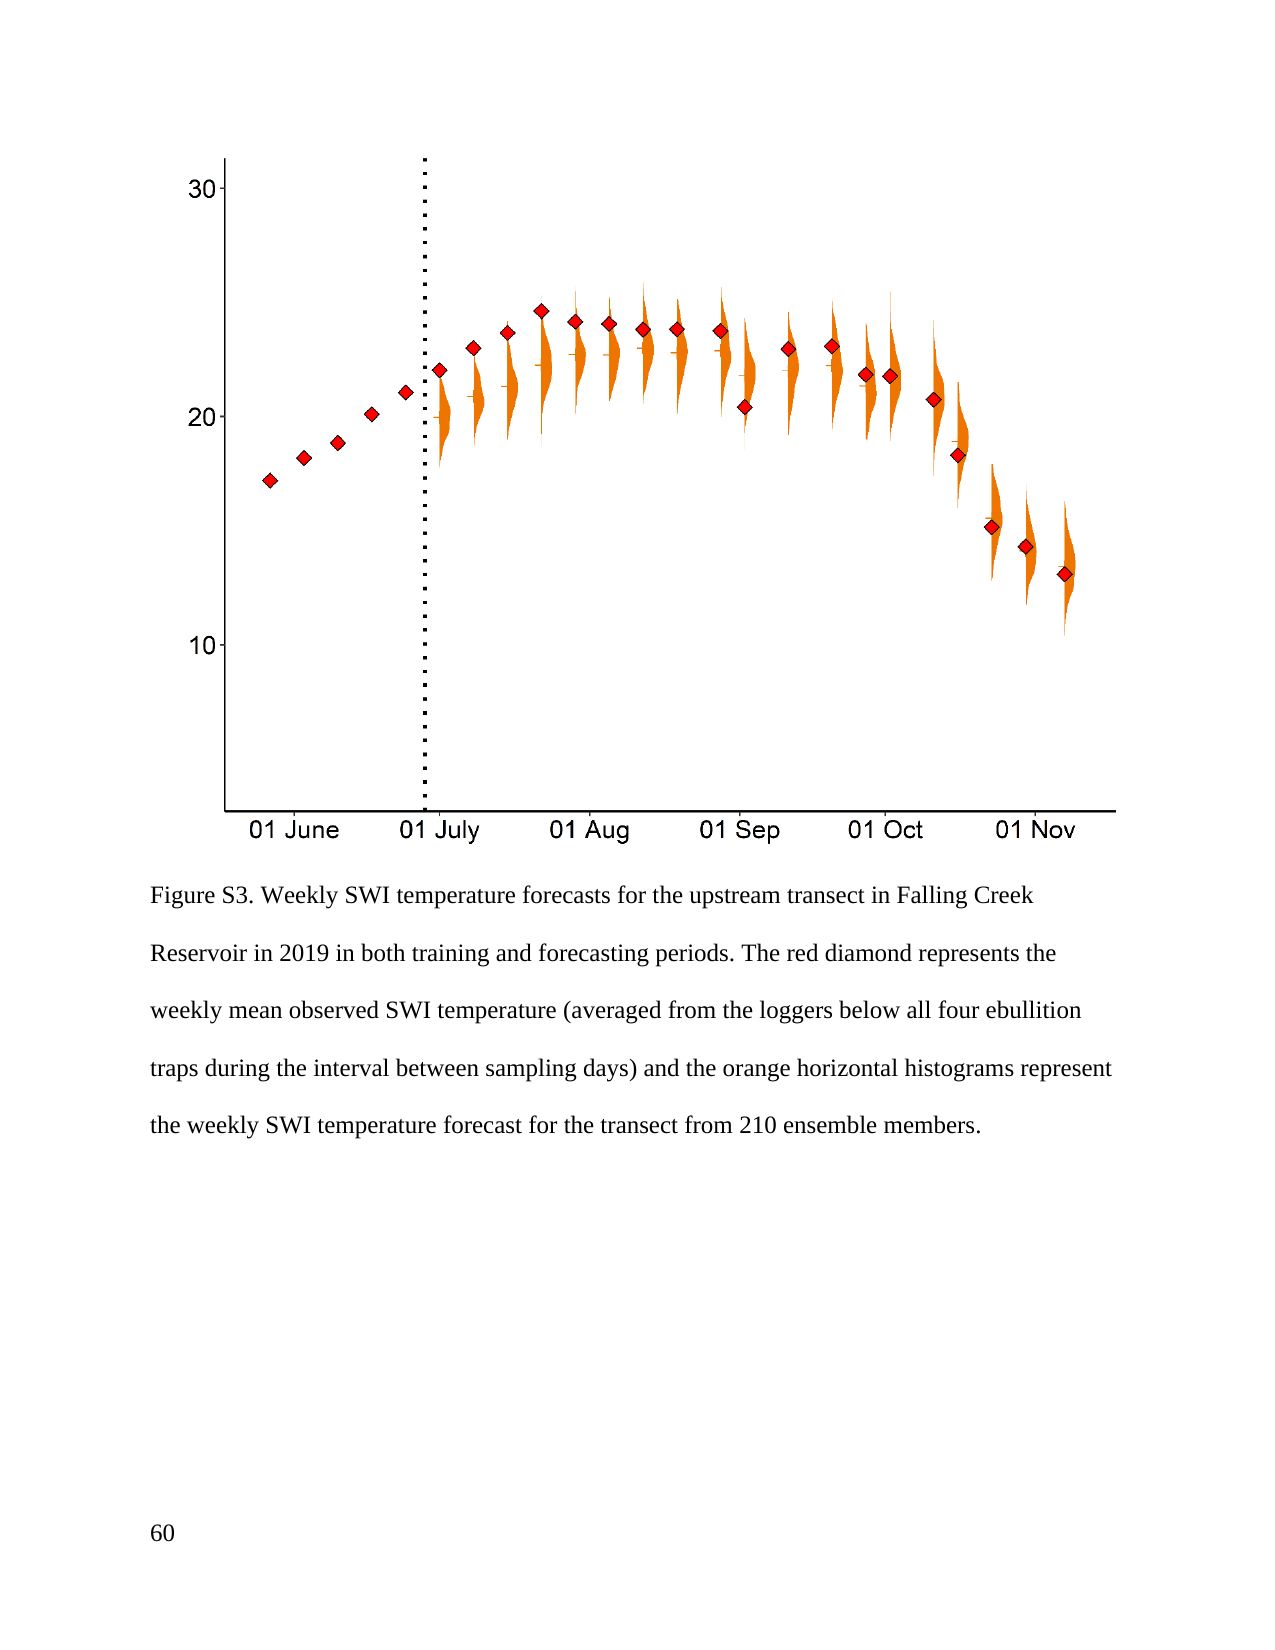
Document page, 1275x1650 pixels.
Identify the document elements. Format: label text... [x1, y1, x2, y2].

text Figure S3. Weekly SWI temperature forecasts for the upstream transect in Falling Creek Reservoir in 2019 in both training and forecasting periods. The red diamond represents the weekly mean observed SWI temperature (averaged from the loggers below all four ebullition traps during the interval between sampling days) and the orange horizontal histograms represent the weekly SWI temperature forecast for the transect from 210 ensemble members. [150, 881, 1125, 1139]
picture [150, 150, 1124, 881]
